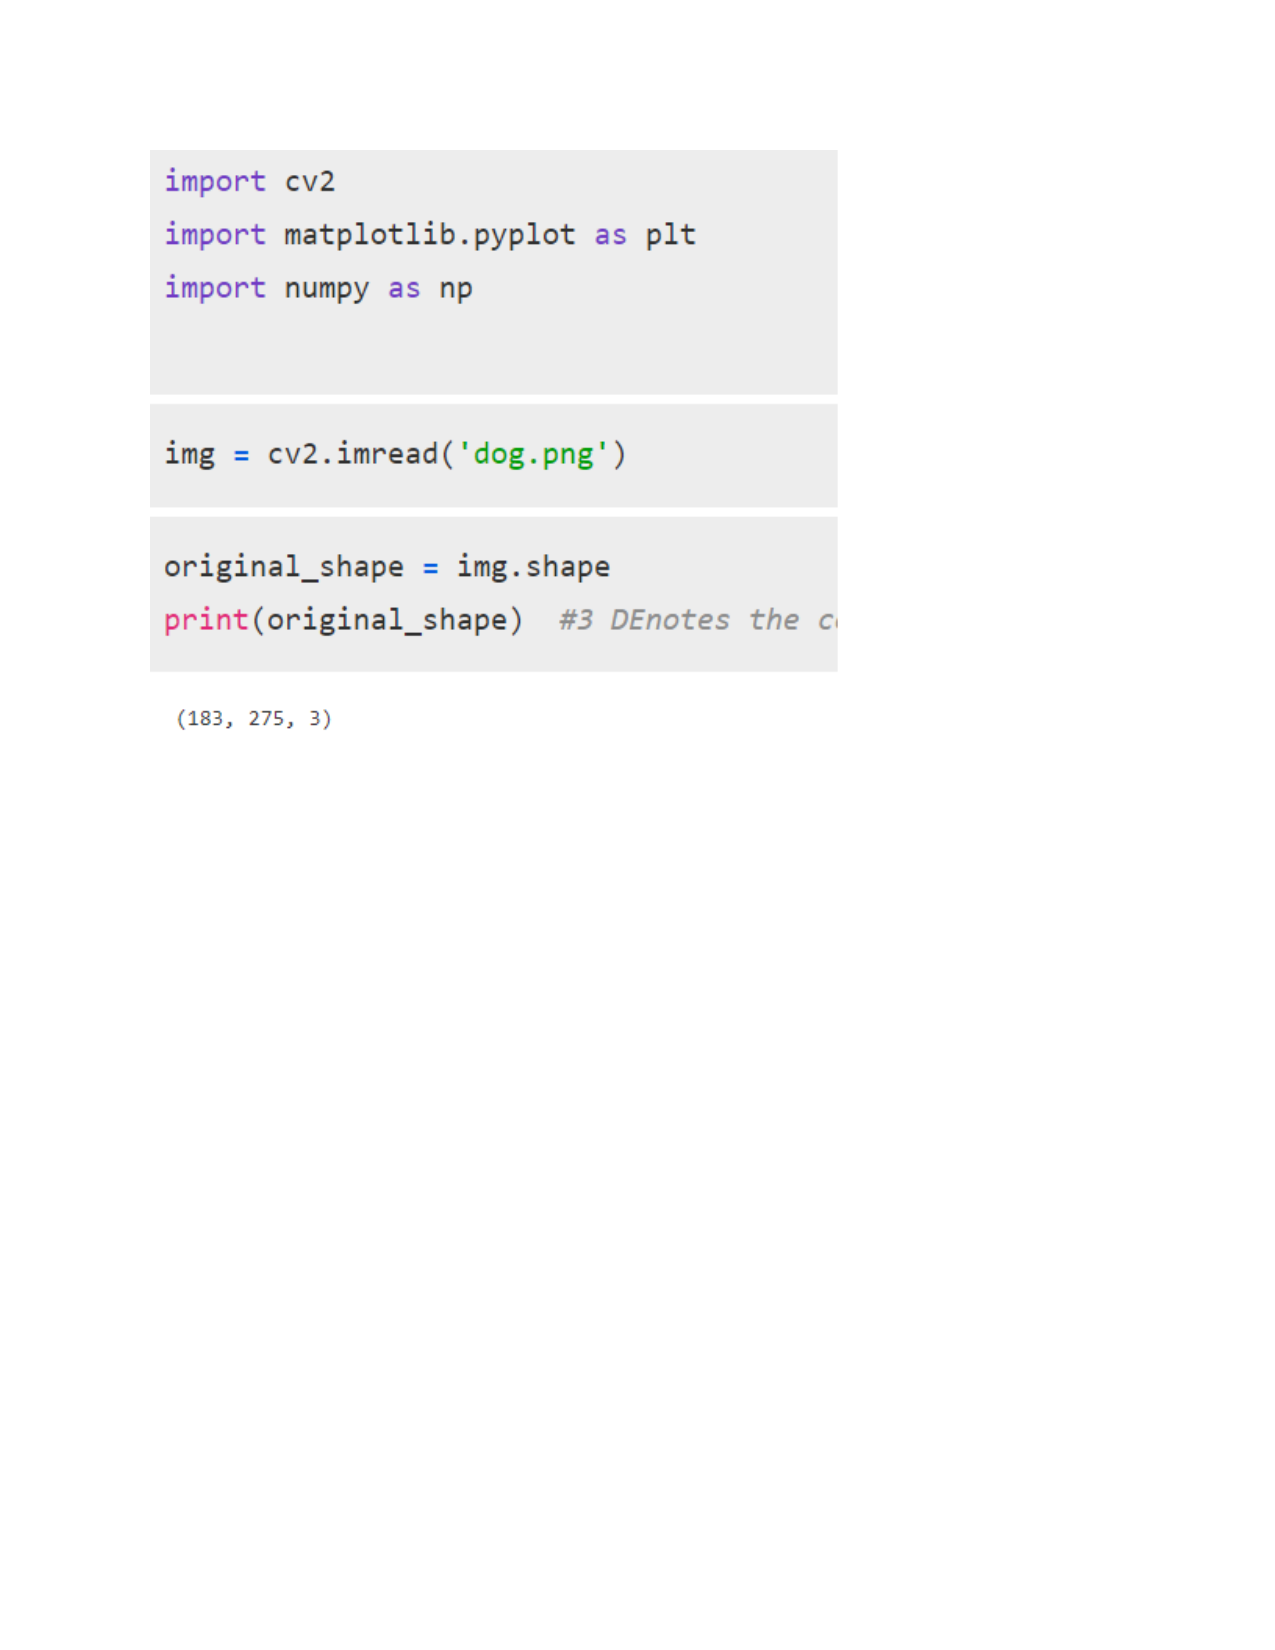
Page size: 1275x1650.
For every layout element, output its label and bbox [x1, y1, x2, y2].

picture [150, 150, 838, 752]
